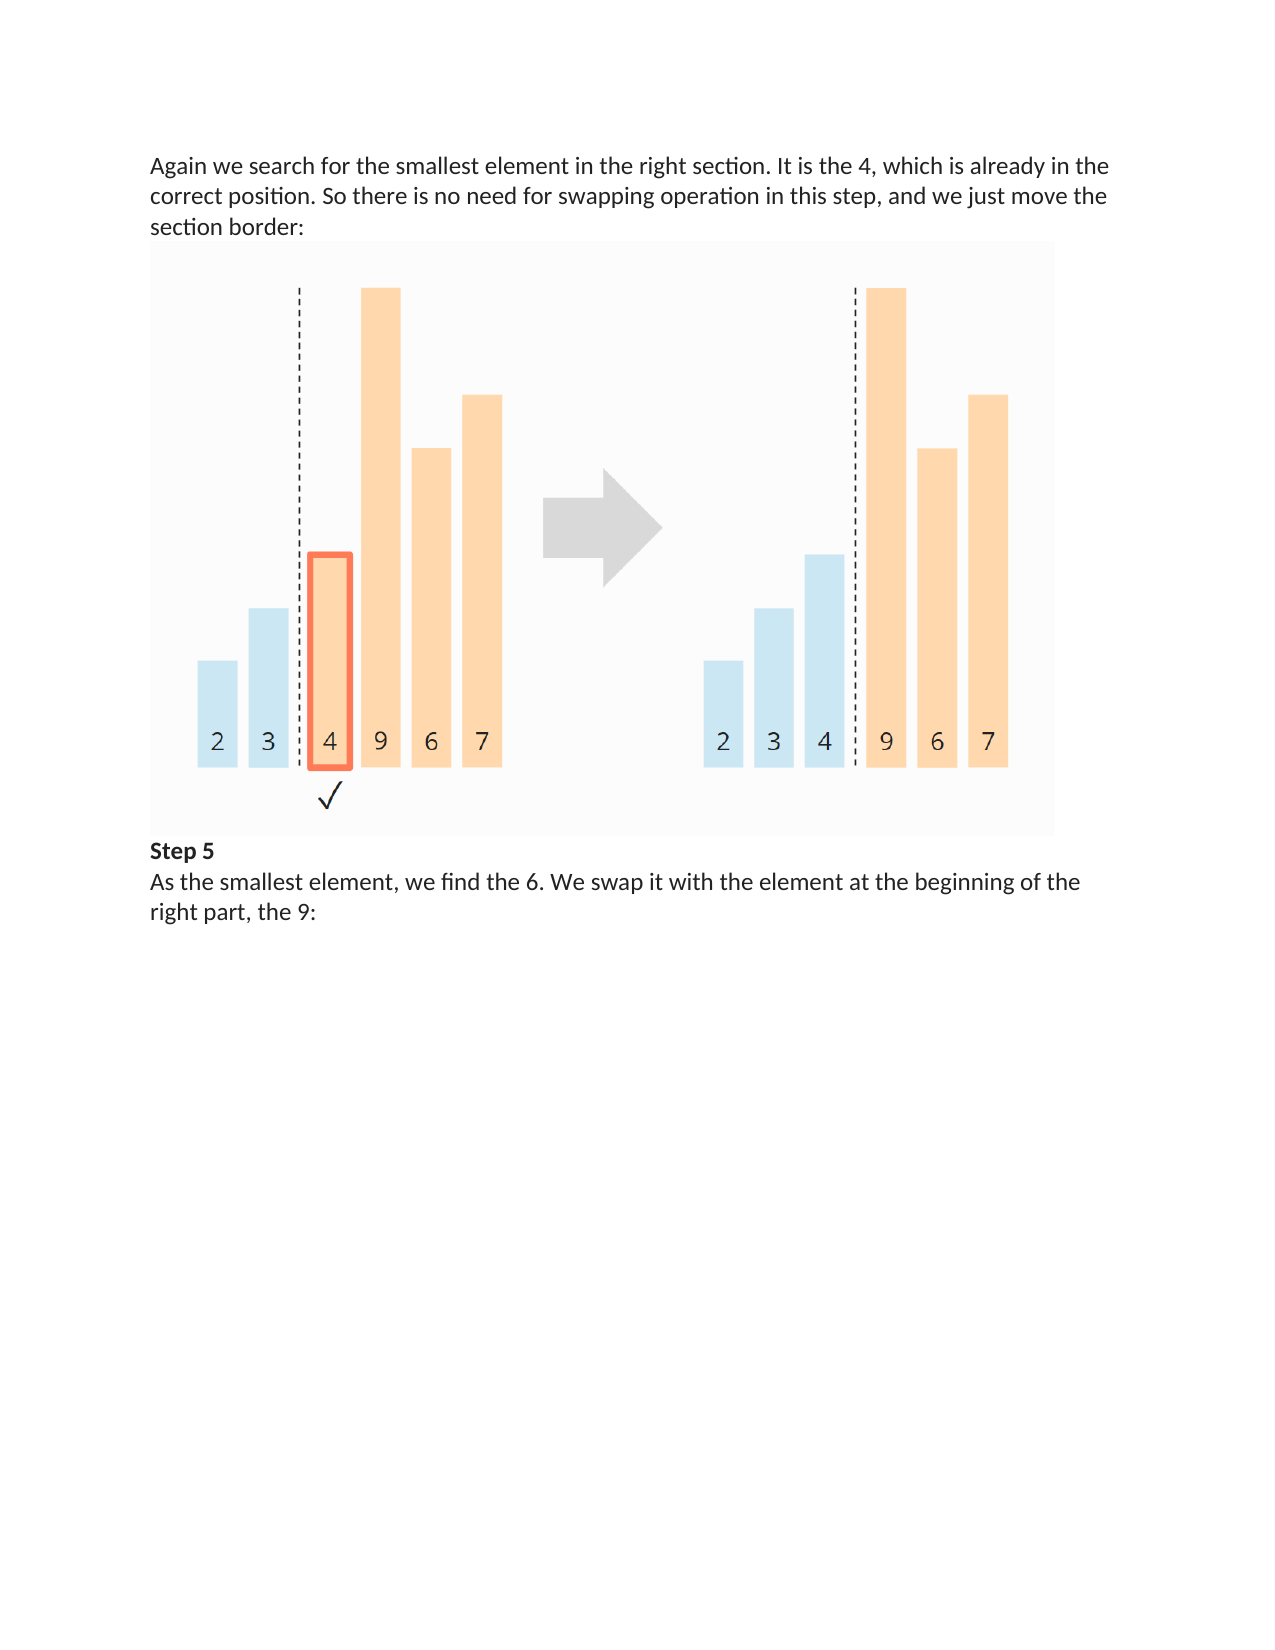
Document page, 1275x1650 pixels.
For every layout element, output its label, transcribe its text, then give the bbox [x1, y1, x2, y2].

text As the smallest element, we find the 6. We swap it with the element at the beginning of the right part, the 9: [150, 866, 1125, 927]
text Step 5 [150, 835, 1125, 866]
picture [150, 241, 1055, 836]
text Again we search for the smallest element in the right section. It is the 4, which is already in the correct position. So there is no need for swapping operation in this step, and we just move the section border: [150, 150, 1125, 242]
